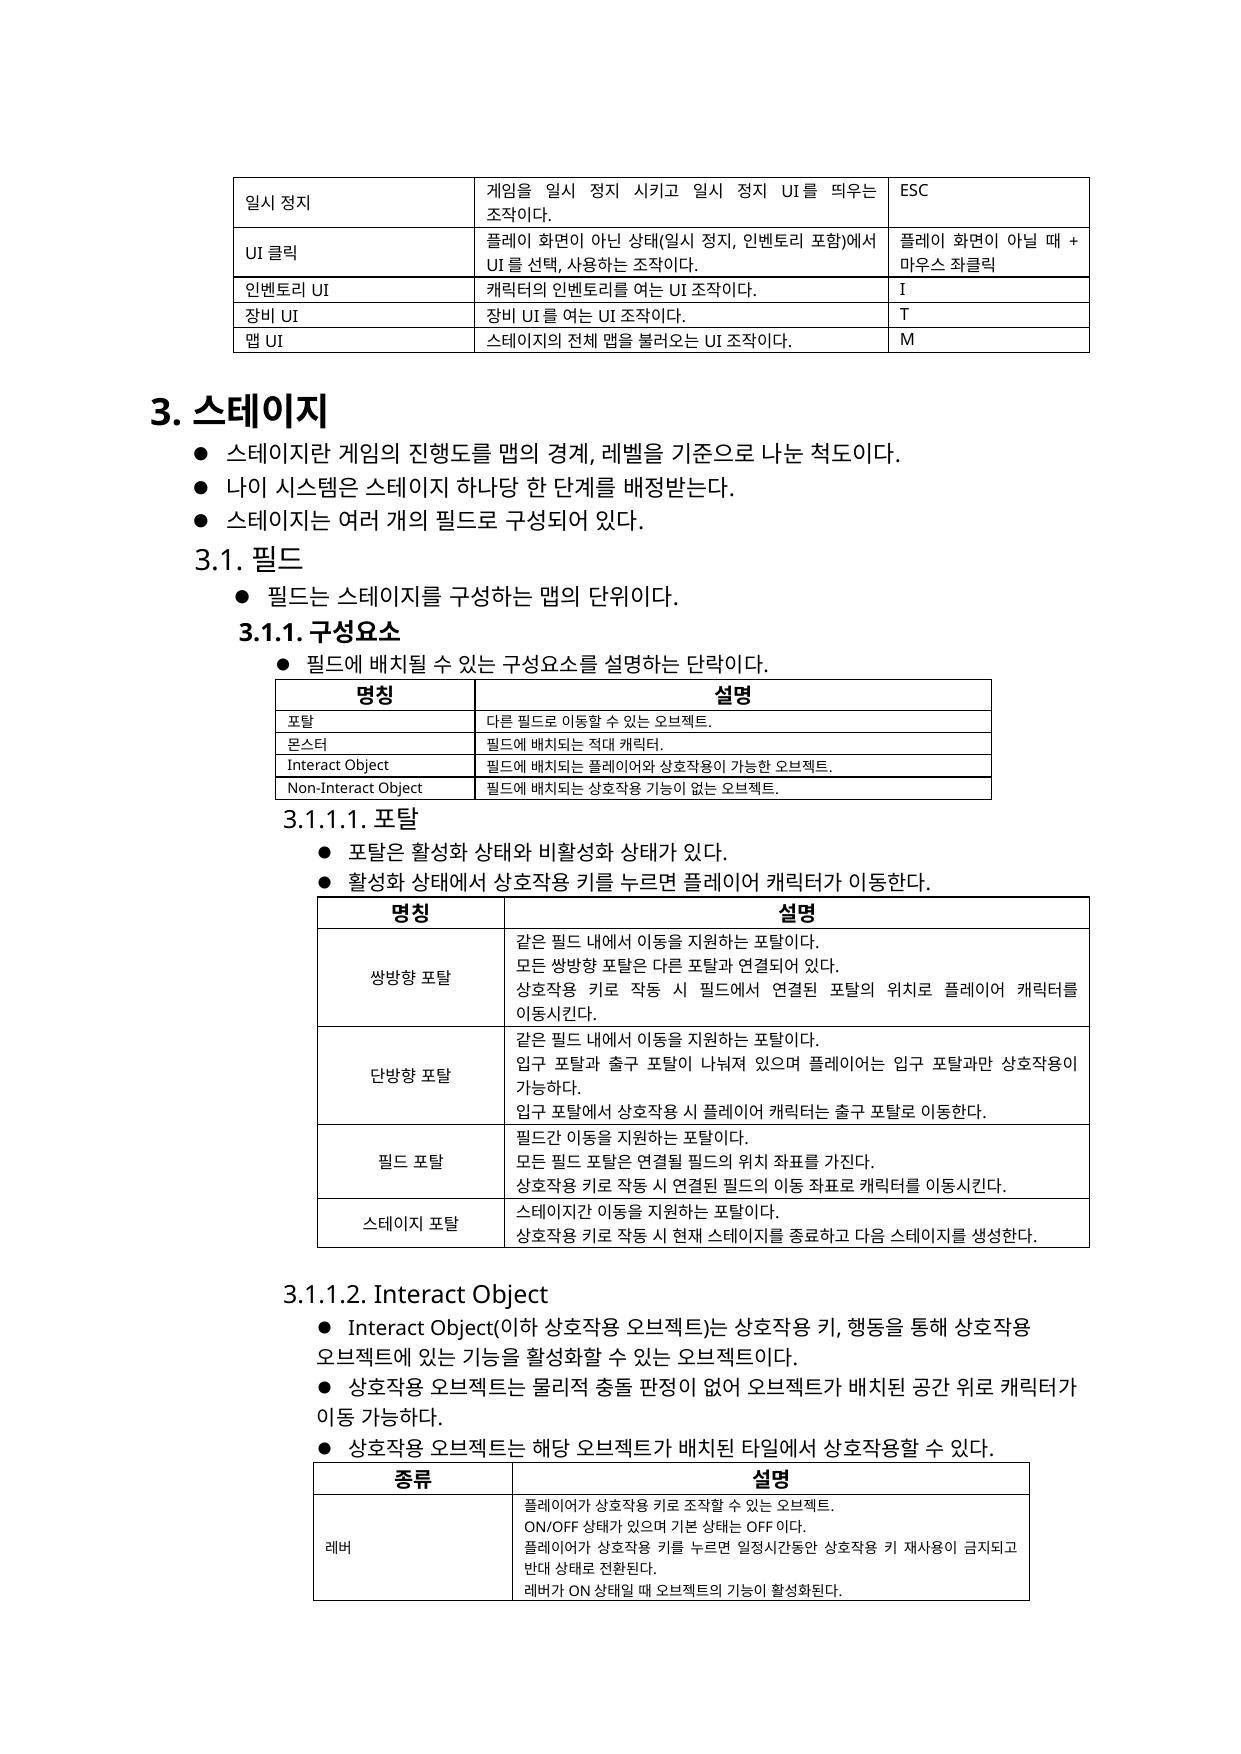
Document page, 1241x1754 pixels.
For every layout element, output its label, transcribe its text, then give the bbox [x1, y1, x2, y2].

text 스테이지는 여러 개의 필드로 구성되어 있다. [192, 503, 1090, 536]
text 상호작용 오브젝트는 해당 오브젝트가 배치된 타일에서 상호작용할 수 있다. [317, 1432, 1090, 1462]
table_cell 플레이 화면이 아닌 상태(일시 정지, 인벤토리 포함)에서 UI를 선택, 사용하는 조작이다. [475, 228, 888, 276]
text 활성화 상태에서 상호작용 키를 누르면 플레이어 캐릭터가 이동한다. [317, 866, 1090, 896]
table_cell Interact Object [276, 755, 474, 776]
table_cell 필드에 배치되는 적대 캐릭터. [476, 733, 991, 754]
table_cell 쌍방향 포탈 [318, 929, 504, 1026]
text 포탈 [283, 799, 1090, 836]
table_cell 같은 필드 내에서 이동을 지원하는 포탈이다. 입구 포탈과 출구 포탈이 나눠져 있으며 플레이어는 입구 포탈과만 상호작용이 가능하다. 입구 포탈에서 상호작용 시 플레이어 캐릭터는 출구 포탈로 이동한다. [505, 1027, 1089, 1124]
table_cell 플레이 화면이 아닐 때 + 마우스 좌클릭 [889, 228, 1089, 276]
table_header 설명 [476, 680, 991, 710]
table_cell Non-Interact Object [276, 778, 474, 798]
table_cell 일시 정지 [234, 178, 474, 227]
table_cell 장비 UI를 여는 UI 조작이다. [475, 303, 888, 327]
text 필드에 배치될 수 있는 구성요소를 설명하는 단락이다. [275, 648, 1090, 678]
table_cell UI 클릭 [234, 228, 474, 276]
table_cell 레버 [314, 1495, 512, 1600]
table_cell 장비 UI [234, 303, 474, 327]
text 나이 시스템은 스테이지 하나당 한 단계를 배정받는다. [192, 469, 1090, 503]
text 구성요소 [239, 612, 1090, 648]
table_cell 플레이어가 상호작용 키로 조작할 수 있는 오브젝트. ON/OFF 상태가 있으며 기본 상태는 OFF이다. 플레이어가 상호작용 키를 누르면 일정시간동안 상호작용 키 재사용이 금지되고 반대 상태로 전환된다. 레버가 ON상태일 때 오브젝트의 기능이 활성화된다. [513, 1495, 1029, 1600]
table_cell 필드에 배치되는 플레이어와 상호작용이 가능한 오브젝트. [476, 755, 991, 776]
text 스테이지란 게임의 진행도를 맵의 경계, 레벨을 기준으로 나눈 척도이다. [192, 436, 1090, 469]
text 필드는 스테이지를 구성하는 맵의 단위이다. [233, 579, 1090, 612]
table_header 설명 [505, 898, 1089, 928]
table_header 종류 [314, 1463, 512, 1493]
table_header 설명 [513, 1463, 1029, 1493]
table_cell 포탈 [276, 711, 474, 732]
text 스테이지 [150, 382, 1090, 436]
text 포탈은 활성화 상태와 비활성화 상태가 있다. [317, 836, 1090, 866]
table_cell 인벤토리 UI [234, 278, 474, 302]
table_cell 맵 UI [234, 328, 474, 352]
table_cell 필드 포탈 [318, 1125, 504, 1198]
text Interact Object(이하 상호작용 오브젝트)는 상호작용 키, 행동을 통해 상호작용 오브젝트에 있는 기능을 활성화할 수 있는 오브젝트이다. [317, 1311, 1090, 1371]
table_cell 스테이지 포탈 [318, 1199, 504, 1247]
table_cell 스테이지간 이동을 지원하는 포탈이다. 상호작용 키로 작동 시 현재 스테이지를 종료하고 다음 스테이지를 생성한다. [505, 1199, 1089, 1247]
table_cell 필드간 이동을 지원하는 포탈이다. 모든 필드 포탈은 연결될 필드의 위치 좌표를 가진다. 상호작용 키로 작동 시 연결된 필드의 이동 좌표로 캐릭터를 이동시킨다. [505, 1125, 1089, 1198]
table_cell M [889, 328, 1089, 352]
text Interact Object [283, 1277, 1090, 1311]
table_cell 필드에 배치되는 상호작용 기능이 없는 오브젝트. [476, 778, 991, 798]
table_cell 스테이지의 전체 맵을 불러오는 UI 조작이다. [475, 328, 888, 352]
table_cell 단방향 포탈 [318, 1027, 504, 1124]
text 필드 [194, 536, 1090, 579]
table_header 명칭 [318, 898, 504, 928]
table_cell 게임을 일시 정지 시키고 일시 정지 UI를 띄우는 조작이다. [475, 178, 888, 227]
table_cell 다른 필드로 이동할 수 있는 오브젝트. [476, 711, 991, 732]
table_cell 몬스터 [276, 733, 474, 754]
table_cell 같은 필드 내에서 이동을 지원하는 포탈이다. 모든 쌍방향 포탈은 다른 포탈과 연결되어 있다. 상호작용 키로 작동 시 필드에서 연결된 포탈의 위치로 플레이어 캐릭터를 이동시킨다. [505, 929, 1089, 1026]
table_cell T [889, 303, 1089, 327]
table_cell 캐릭터의 인벤토리를 여는 UI 조작이다. [475, 278, 888, 302]
table_cell I [889, 278, 1089, 302]
table_header 명칭 [276, 680, 474, 710]
text 상호작용 오브젝트는 물리적 충돌 판정이 없어 오브젝트가 배치된 공간 위로 캐릭터가 이동 가능하다. [317, 1371, 1090, 1432]
table_cell ESC [889, 178, 1089, 227]
